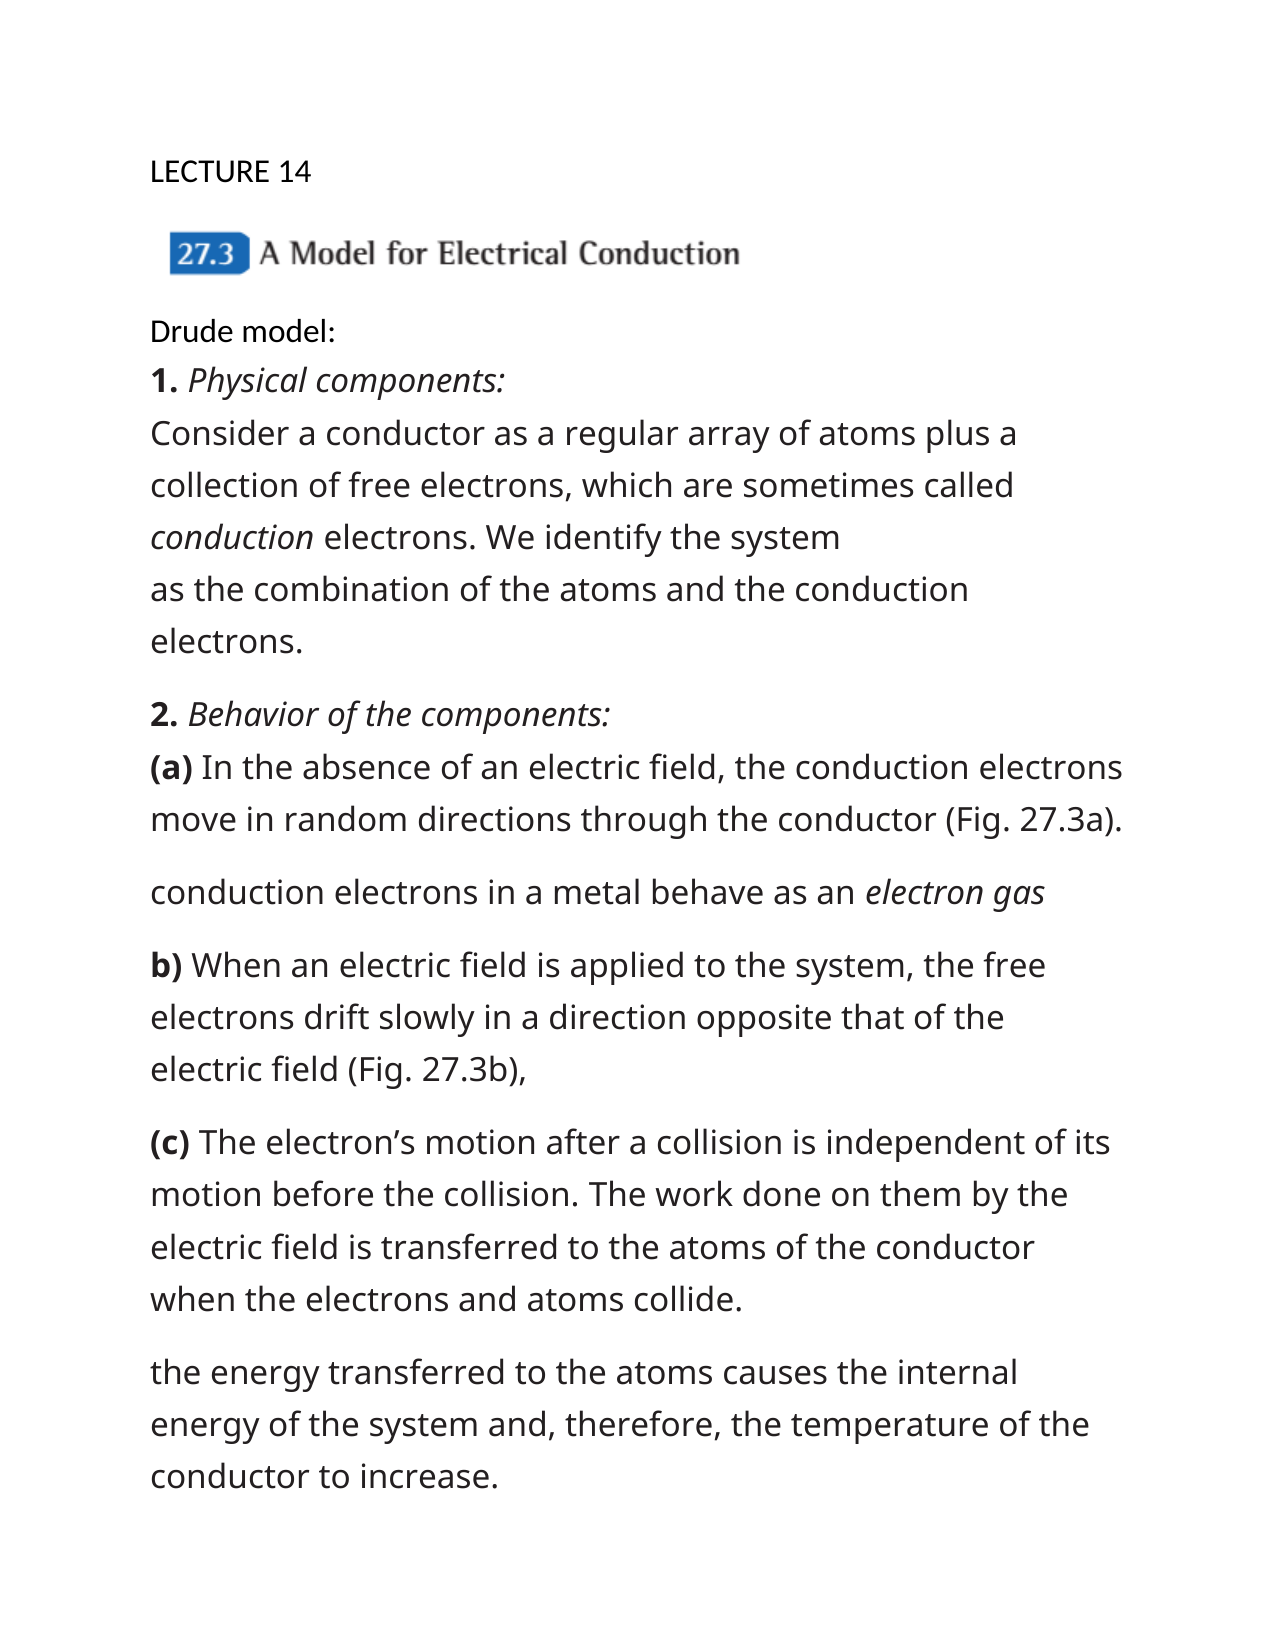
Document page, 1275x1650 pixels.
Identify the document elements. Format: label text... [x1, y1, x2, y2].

text 2. Behavior of the components: (a) In the absence of an electric field, the conduction electrons move in random directions through the conductor (Fig. 27.3a). [150, 691, 1125, 841]
text conduction electrons in a metal behave as an electron gas [150, 869, 1125, 914]
text b) When an electric field is applied to the system, the free electrons drift slowly in a direction opposite that of the electric field (Fig. 27.3b), [150, 942, 1125, 1091]
text the energy transferred to the atoms causes the internal energy of the system and, therefore, the temperature of the conductor to increase. [150, 1349, 1125, 1498]
text (c) The electron’s motion after a collision is independent of its motion before the collision. The work done on them by the electric field is transferred to the atoms of the conductor when the electrons and atoms collide. [150, 1119, 1125, 1321]
text Drude model: 1. Physical components: Consider a conductor as a regular array of atoms plus a collection of free electrons, which are sometimes called conduction electrons. We identify the system as the combination of the atoms and the conduction electrons. [150, 310, 1125, 664]
picture [150, 217, 744, 285]
text LECTURE 14 [150, 150, 1125, 191]
